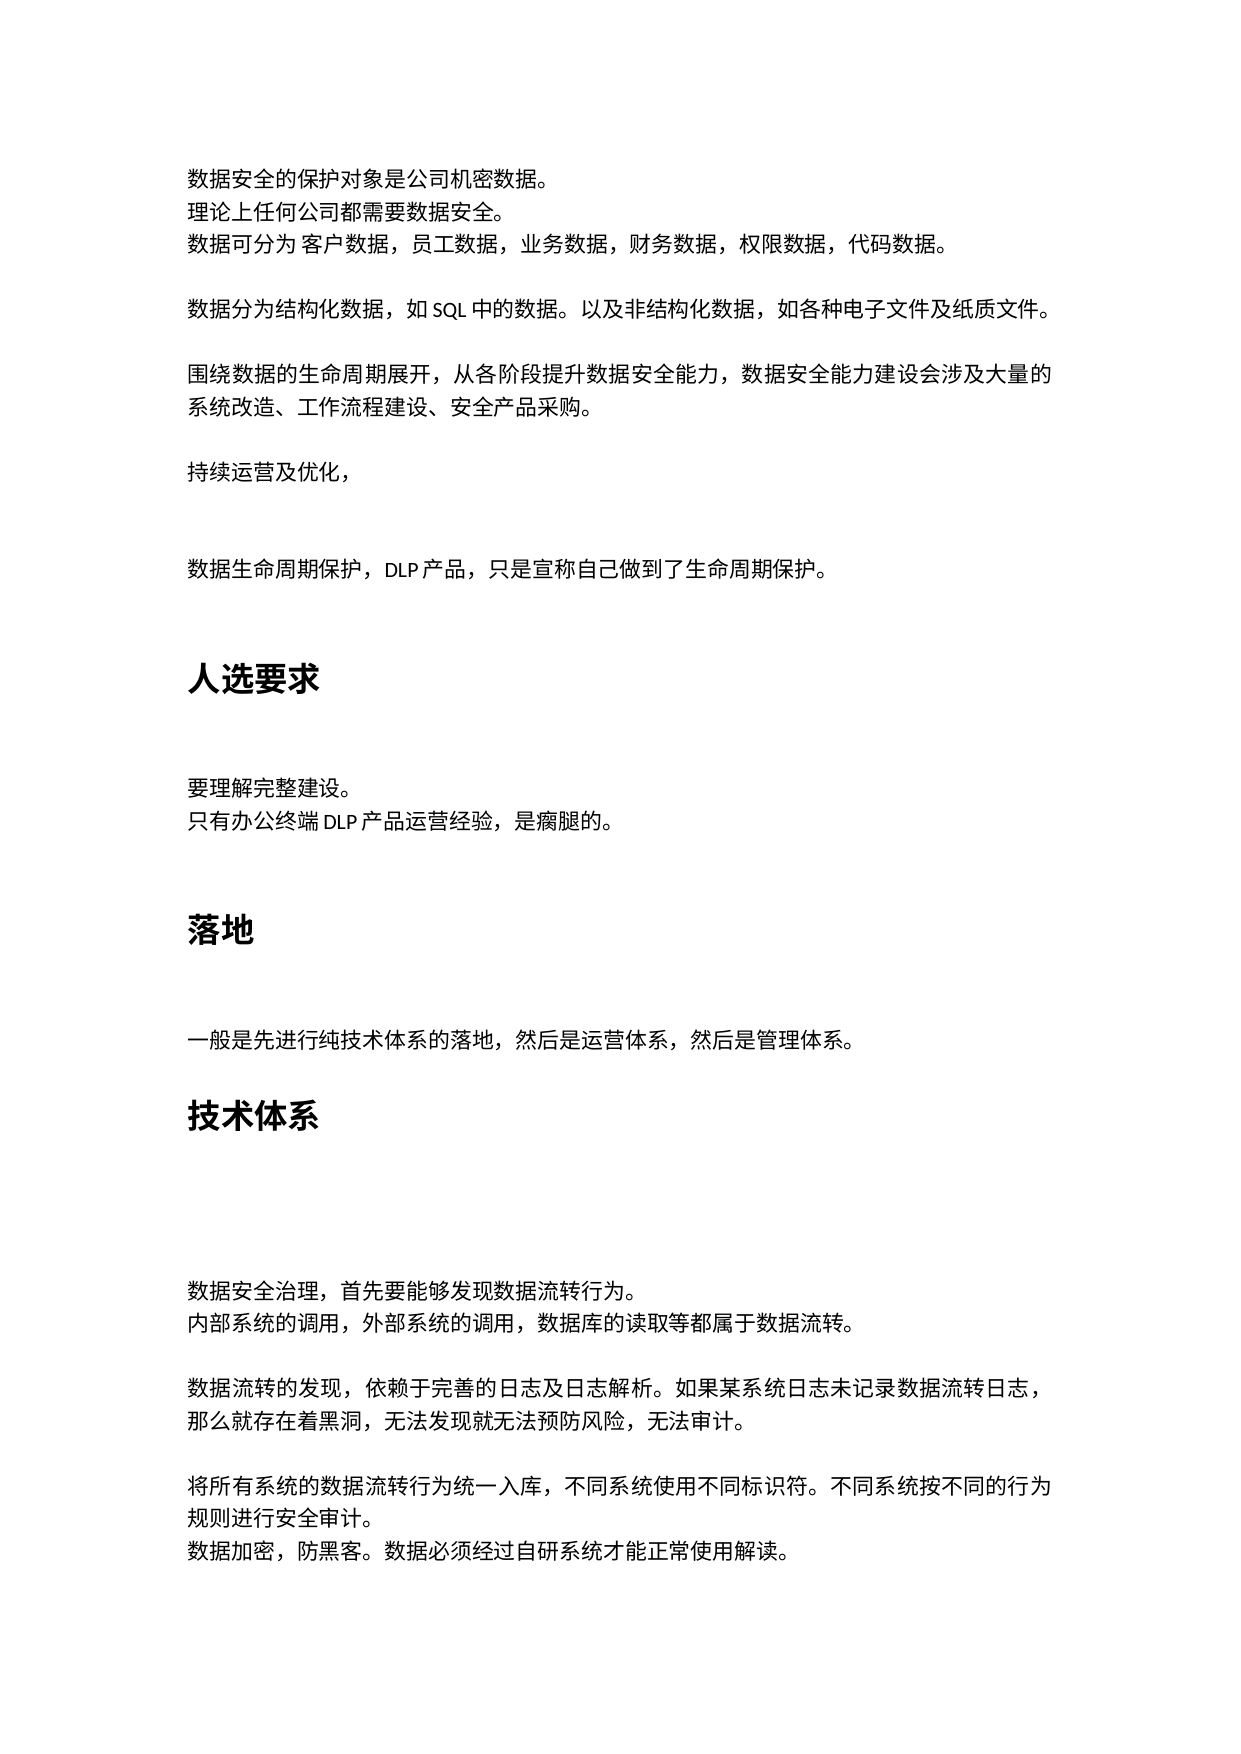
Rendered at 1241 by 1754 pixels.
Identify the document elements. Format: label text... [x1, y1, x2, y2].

text 数据流转的发现，依赖于完善的日志及日志解析。如果某系统日志未记录数据流转日志，那么就存在着黑洞，无法发现就无法预防风险，无法审计。 [187, 1371, 1053, 1436]
text 数据安全治理，首先要能够发现数据流转行为。 [187, 1273, 1053, 1306]
text 数据可分为 客户数据，员工数据，业务数据，财务数据，权限数据，代码数据。 [187, 227, 1053, 259]
text 数据安全的保护对象是公司机密数据。 [187, 162, 1053, 194]
text 只有办公终端DLP产品运营经验，是瘸腿的。 [187, 803, 1053, 836]
text 理论上任何公司都需要数据安全。 [187, 194, 1053, 227]
text 数据分为结构化数据，如SQL中的数据。以及非结构化数据，如各种电子文件及纸质文件。 [187, 292, 1053, 324]
subtitle 技术体系 [187, 1082, 1053, 1147]
subtitle 落地 [187, 895, 1053, 960]
text 内部系统的调用，外部系统的调用，数据库的读取等都属于数据流转。 [187, 1306, 1053, 1338]
text 持续运营及优化， [187, 454, 1053, 487]
text 围绕数据的生命周期展开，从各阶段提升数据安全能力，数据安全能力建设会涉及大量的系统改造、工作流程建设、安全产品采购。 [187, 357, 1053, 422]
text 数据生命周期保护，DLP产品，只是宣称自己做到了生命周期保护。 [187, 552, 1053, 584]
subtitle 人选要求 [187, 644, 1053, 709]
text 将所有系统的数据流转行为统一入库，不同系统使用不同标识符。不同系统按不同的行为规则进行安全审计。 [187, 1468, 1053, 1533]
text 数据加密，防黑客。数据必须经过自研系统才能正常使用解读。 [187, 1533, 1053, 1566]
text 一般是先进行纯技术体系的落地，然后是运营体系，然后是管理体系。 [187, 1022, 1053, 1055]
text 要理解完整建设。 [187, 771, 1053, 803]
